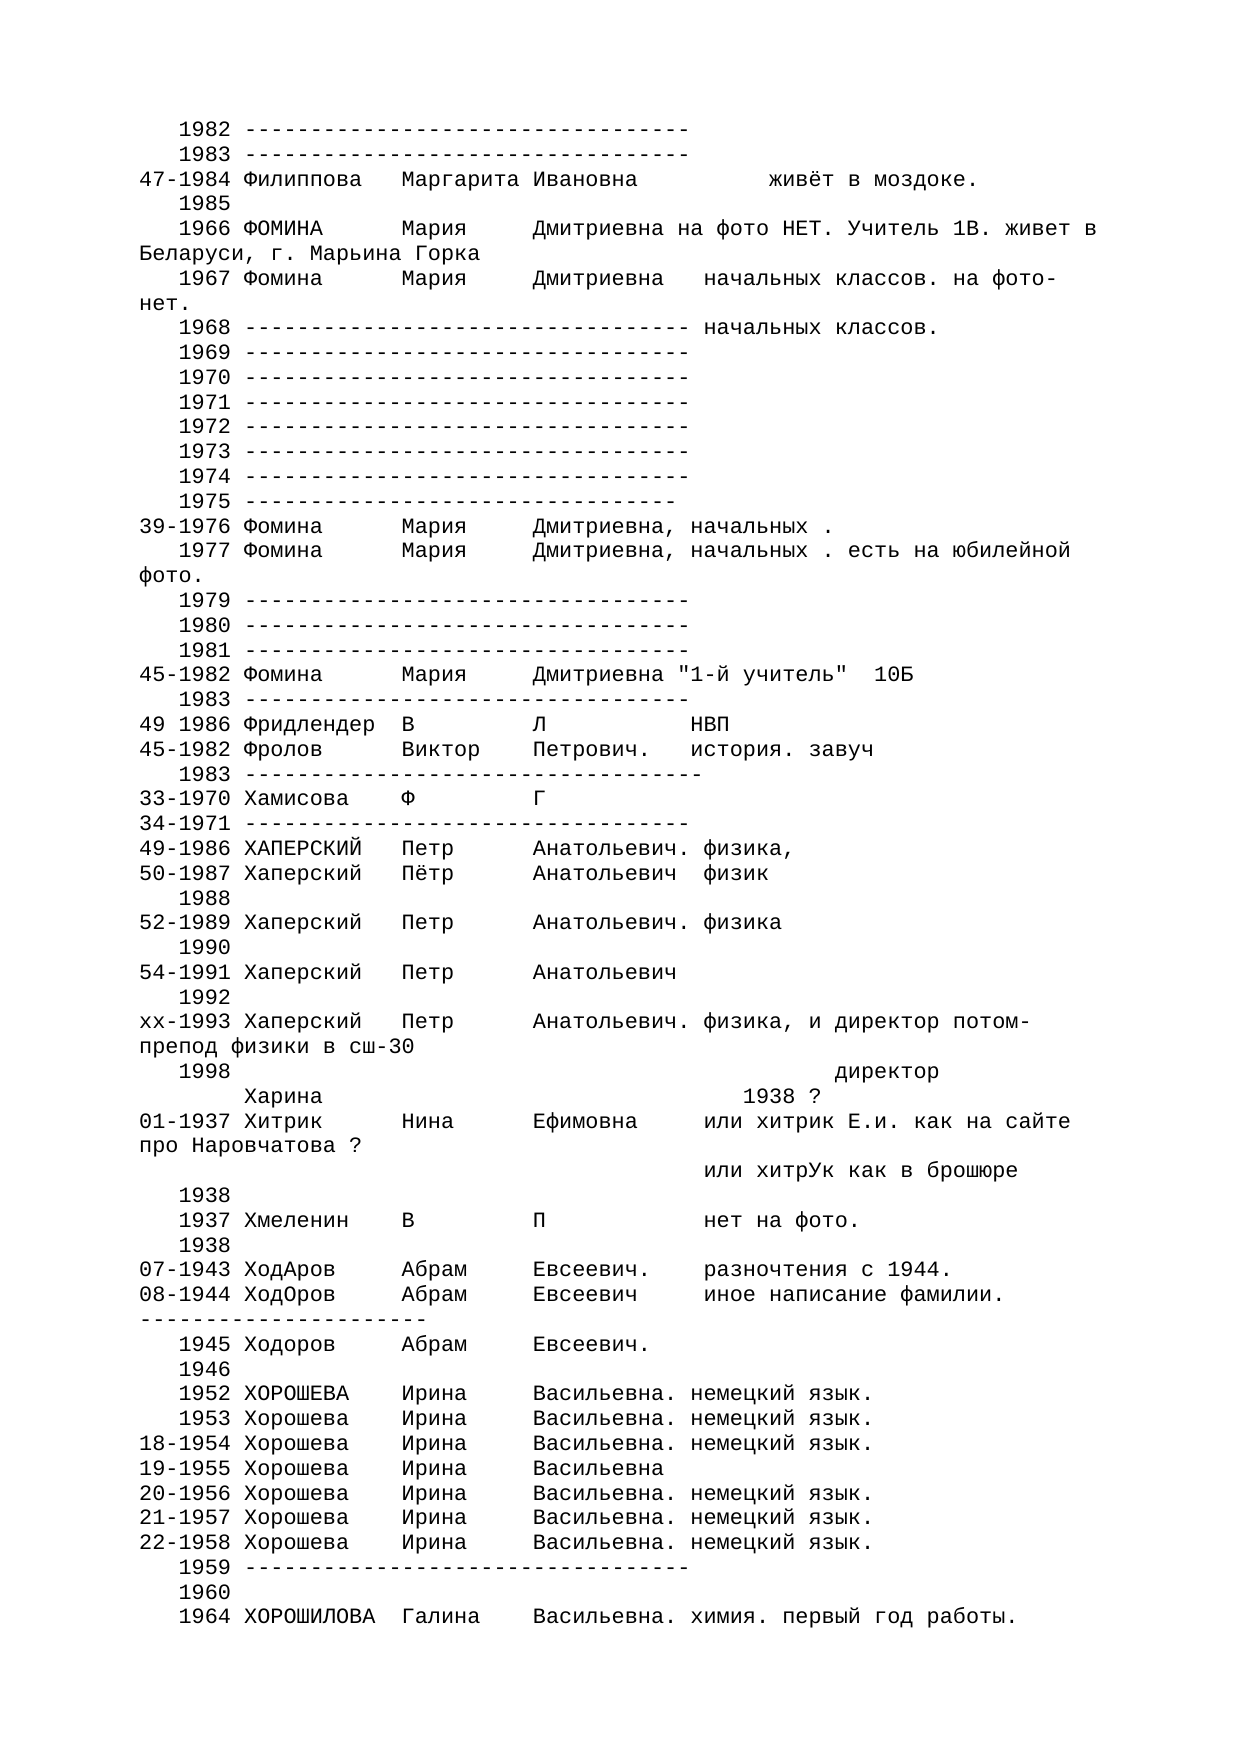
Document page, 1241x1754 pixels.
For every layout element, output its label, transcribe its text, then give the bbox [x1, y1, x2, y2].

text 1959 ---------------------------------- [139, 1556, 1101, 1581]
text или хитрУк как в брошюре [139, 1159, 1101, 1184]
text 07-1943 ХодАров Абрам Евсеевич. разночтения с 1944. [139, 1258, 1101, 1283]
text 1971 ---------------------------------- [139, 391, 1101, 416]
text 18-1954 Хорошева Ирина Васильевна. немецкий язык. [139, 1432, 1101, 1457]
text 1972 ---------------------------------- [139, 416, 1101, 440]
text 1968 ---------------------------------- начальных классов. [139, 316, 1101, 341]
text 08-1944 ХодОров Абрам Евсеевич иное написание фамилии. ---------------------- [139, 1283, 1101, 1333]
text 1977 Фомина Мария Дмитриевна, начальных . есть на юбилейной фото. [139, 539, 1101, 589]
text 20-1956 Хорошева Ирина Васильевна. немецкий язык. [139, 1482, 1101, 1506]
text 1960 [139, 1581, 1101, 1606]
text 1973 ---------------------------------- [139, 440, 1101, 465]
text 1983 ---------------------------------- [139, 688, 1101, 713]
text 1938 [139, 1184, 1101, 1209]
text 1982 ---------------------------------- [139, 118, 1101, 143]
text 1983 ---------------------------------- [139, 143, 1101, 168]
text 1946 [139, 1358, 1101, 1382]
text 49 1986 Фридлендер В Л НВП [139, 713, 1101, 738]
text 49-1986 ХАПЕРСКИЙ Петр Анатольевич. физика, [139, 837, 1101, 862]
text хх-1993 Хаперский Петр Анатольевич. физика, и директор потом-препод физики в сш-30 [139, 1011, 1101, 1060]
text 1938 [139, 1234, 1101, 1258]
text 1981 ---------------------------------- [139, 639, 1101, 663]
text 1983 ----------------------------------- [139, 763, 1101, 787]
text 45-1982 Фомина Мария Дмитриевна "1-й учитель" 10Б [139, 663, 1101, 688]
text 39-1976 Фомина Мария Дмитриевна, начальных . [139, 515, 1101, 539]
text 1966 ФОМИНА Мария Дмитриевна на фото НЕТ. Учитель 1В. живет в Беларуси, г. Марьина Горка [139, 217, 1101, 267]
text 1980 ---------------------------------- [139, 614, 1101, 639]
text 22-1958 Хорошева Ирина Васильевна. немецкий язык. [139, 1531, 1101, 1556]
text 1990 [139, 936, 1101, 961]
text 1975 --------------------------------- [139, 490, 1101, 515]
text 1953 Хорошева Ирина Васильевна. немецкий язык. [139, 1407, 1101, 1432]
text 1952 ХОРОШЕВА Ирина Васильевна. немецкий язык. [139, 1382, 1101, 1407]
text 01-1937 Хитрик Нина Ефимовна или хитрик Е.и. как на сайте про Наровчатова ? [139, 1110, 1101, 1159]
text 33-1970 Хамисова Ф Г [139, 787, 1101, 812]
text 1967 Фомина Мария Дмитриевна начальных классов. на фото- нет. [139, 267, 1101, 316]
text 47-1984 Филиппова Маргарита Ивановна живёт в моздоке. [139, 168, 1101, 192]
text 19-1955 Хорошева Ирина Васильевна [139, 1457, 1101, 1482]
text 1988 [139, 887, 1101, 911]
text 54-1991 Хаперский Петр Анатольевич [139, 961, 1101, 986]
text Харина 1938 ? [139, 1085, 1101, 1110]
text 1964 ХОРОШИЛОВА Галина Васильевна. химия. первый год работы. [139, 1606, 1101, 1630]
text 1985 [139, 192, 1101, 217]
text 21-1957 Хорошева Ирина Васильевна. немецкий язык. [139, 1506, 1101, 1531]
text 50-1987 Хаперский Пётр Анатольевич физик [139, 862, 1101, 887]
text 1969 ---------------------------------- [139, 341, 1101, 366]
text 34-1971 ---------------------------------- [139, 812, 1101, 837]
text 1992 [139, 986, 1101, 1011]
text 1979 ---------------------------------- [139, 589, 1101, 614]
text 45-1982 Фролов Виктор Петрович. история. завуч [139, 738, 1101, 763]
text 1937 Хмеленин В П нет на фото. [139, 1209, 1101, 1234]
text 1974 ---------------------------------- [139, 465, 1101, 490]
text 1998 директор [139, 1060, 1101, 1085]
text 52-1989 Хаперский Петр Анатольевич. физика [139, 911, 1101, 936]
text 1945 Ходоров Абрам Евсеевич. [139, 1333, 1101, 1358]
text 1970 ---------------------------------- [139, 366, 1101, 391]
